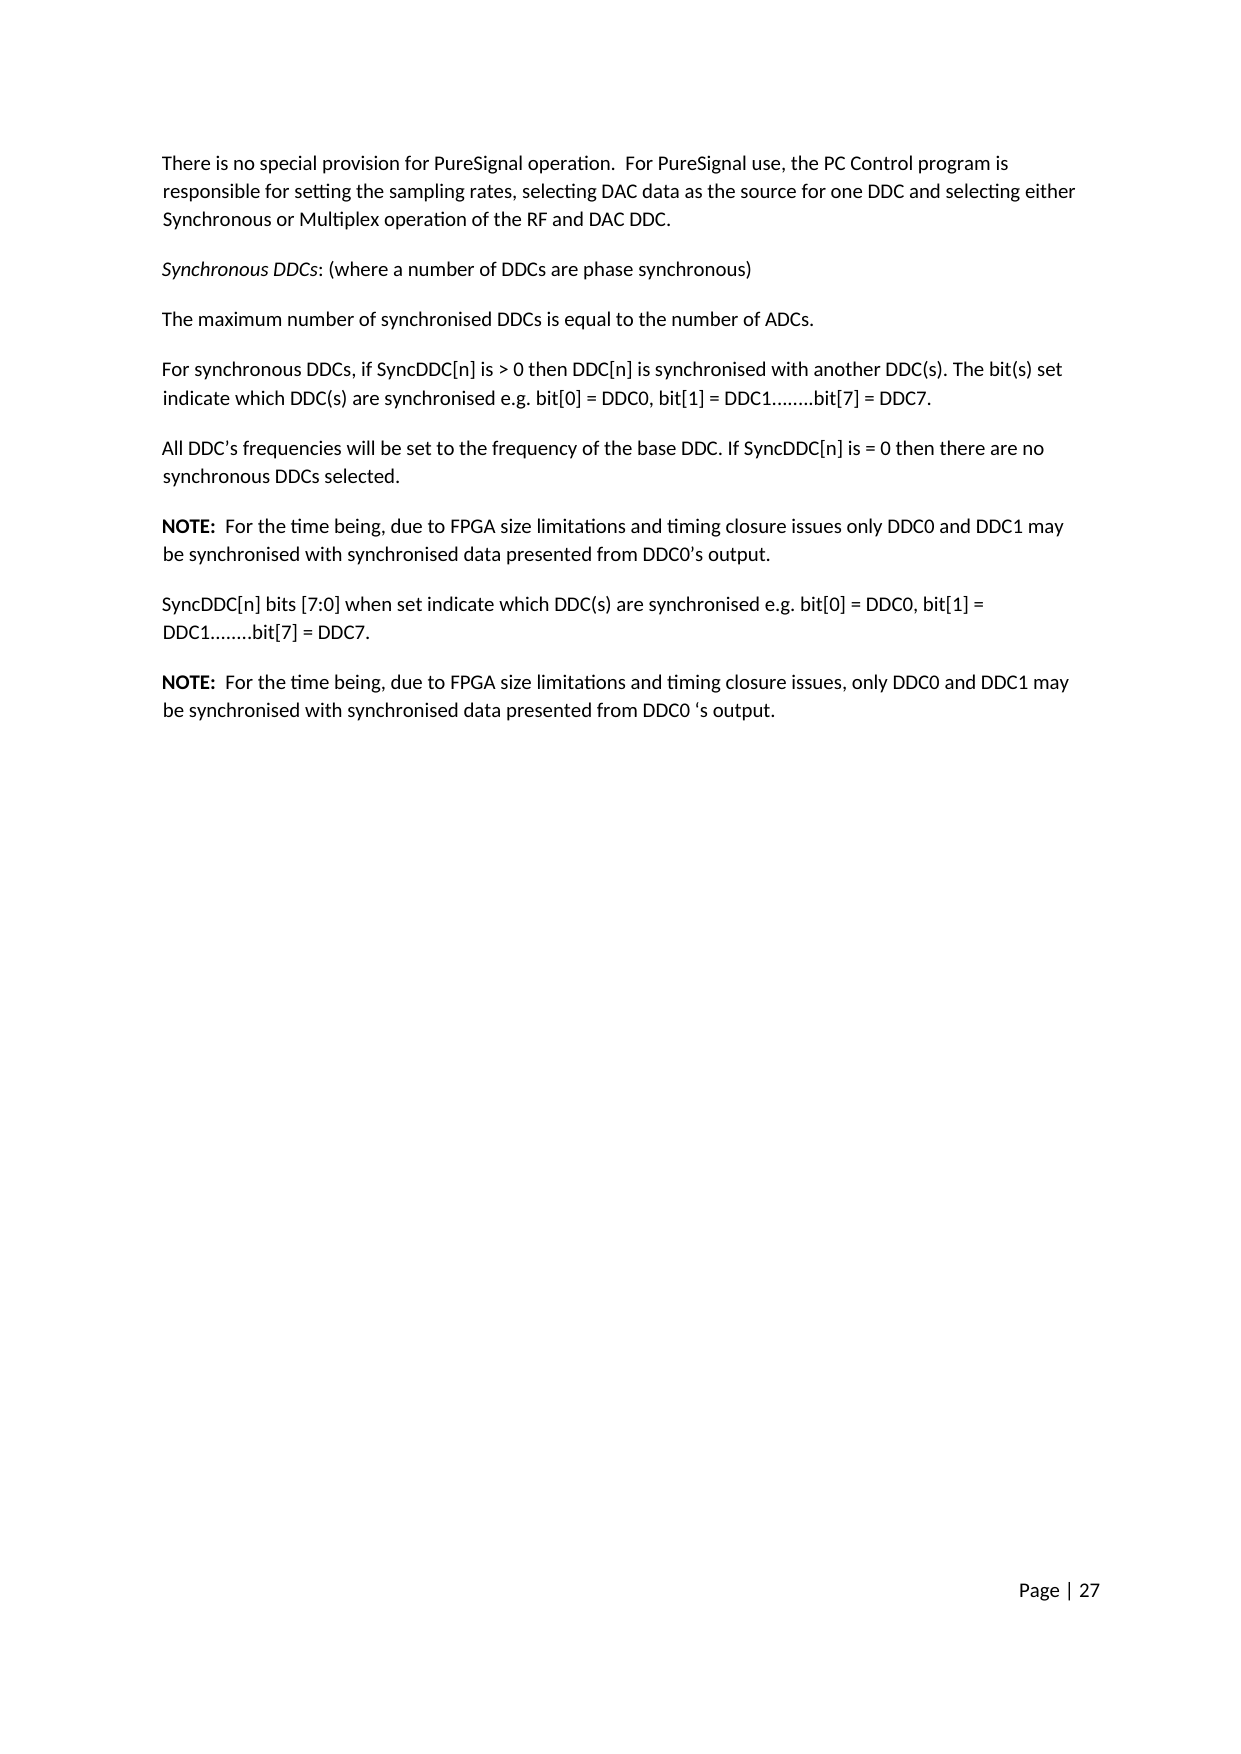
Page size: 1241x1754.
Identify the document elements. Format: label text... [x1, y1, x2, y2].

text For synchronous DDCs, if SyncDDC[n] is > 0 then DDC[n] is synchronised with another DDC(s). The bit(s) set indicate which DDC(s) are synchronised e.g. bit[0] = DDC0, bit[1] = DDC1........bit[7] = DDC7. [162, 357, 1090, 410]
text Synchronous DDCs: (where a number of DDCs are phase synchronous) [162, 256, 1090, 282]
text There is no special provision for PureSignal operation. For PureSignal use, the PC Control program is responsible for setting the sampling rates, selecting DAC data as the source for one DDC and selecting either Synchronous or Multiplex operation of the RF and DAC DDC. [162, 150, 1090, 232]
text SyncDDC[n] bits [7:0] when set indicate which DDC(s) are synchronised e.g. bit[0] = DDC0, bit[1] = DDC1........bit[7] = DDC7. [162, 591, 1090, 645]
text All DDC’s frequencies will be set to the frequency of the base DDC. If SyncDDC[n] is = 0 then there are no synchronous DDCs selected. [162, 435, 1090, 488]
text The maximum number of synchronised DDCs is equal to the number of ADCs. [162, 306, 1090, 332]
text NOTE: For the time being, due to FPGA size limitations and timing closure issues only DDC0 and DDC1 may be synchronised with synchronised data presented from DDC0’s output. [162, 513, 1090, 567]
text NOTE: For the time being, due to FPGA size limitations and timing closure issues, only DDC0 and DDC1 may be synchronised with synchronised data presented from DDC0 ‘s output. [162, 669, 1090, 723]
